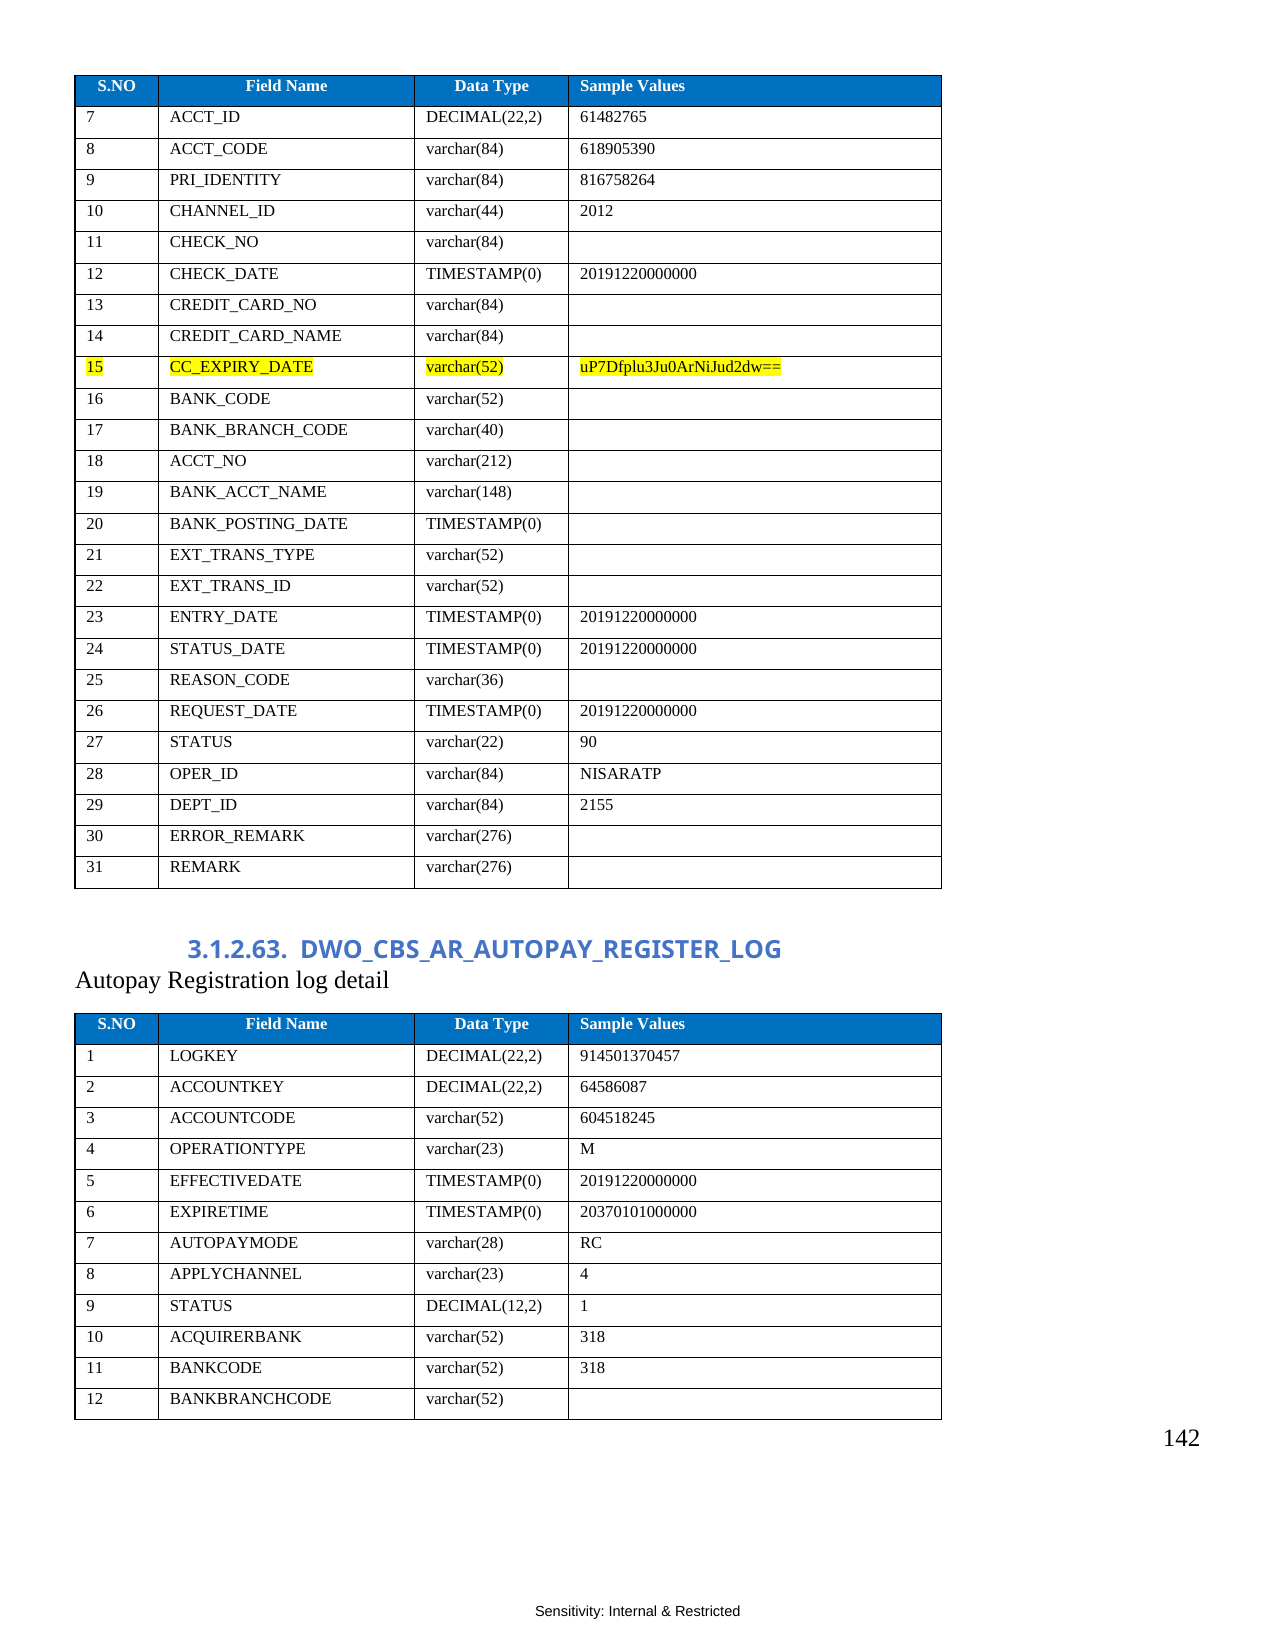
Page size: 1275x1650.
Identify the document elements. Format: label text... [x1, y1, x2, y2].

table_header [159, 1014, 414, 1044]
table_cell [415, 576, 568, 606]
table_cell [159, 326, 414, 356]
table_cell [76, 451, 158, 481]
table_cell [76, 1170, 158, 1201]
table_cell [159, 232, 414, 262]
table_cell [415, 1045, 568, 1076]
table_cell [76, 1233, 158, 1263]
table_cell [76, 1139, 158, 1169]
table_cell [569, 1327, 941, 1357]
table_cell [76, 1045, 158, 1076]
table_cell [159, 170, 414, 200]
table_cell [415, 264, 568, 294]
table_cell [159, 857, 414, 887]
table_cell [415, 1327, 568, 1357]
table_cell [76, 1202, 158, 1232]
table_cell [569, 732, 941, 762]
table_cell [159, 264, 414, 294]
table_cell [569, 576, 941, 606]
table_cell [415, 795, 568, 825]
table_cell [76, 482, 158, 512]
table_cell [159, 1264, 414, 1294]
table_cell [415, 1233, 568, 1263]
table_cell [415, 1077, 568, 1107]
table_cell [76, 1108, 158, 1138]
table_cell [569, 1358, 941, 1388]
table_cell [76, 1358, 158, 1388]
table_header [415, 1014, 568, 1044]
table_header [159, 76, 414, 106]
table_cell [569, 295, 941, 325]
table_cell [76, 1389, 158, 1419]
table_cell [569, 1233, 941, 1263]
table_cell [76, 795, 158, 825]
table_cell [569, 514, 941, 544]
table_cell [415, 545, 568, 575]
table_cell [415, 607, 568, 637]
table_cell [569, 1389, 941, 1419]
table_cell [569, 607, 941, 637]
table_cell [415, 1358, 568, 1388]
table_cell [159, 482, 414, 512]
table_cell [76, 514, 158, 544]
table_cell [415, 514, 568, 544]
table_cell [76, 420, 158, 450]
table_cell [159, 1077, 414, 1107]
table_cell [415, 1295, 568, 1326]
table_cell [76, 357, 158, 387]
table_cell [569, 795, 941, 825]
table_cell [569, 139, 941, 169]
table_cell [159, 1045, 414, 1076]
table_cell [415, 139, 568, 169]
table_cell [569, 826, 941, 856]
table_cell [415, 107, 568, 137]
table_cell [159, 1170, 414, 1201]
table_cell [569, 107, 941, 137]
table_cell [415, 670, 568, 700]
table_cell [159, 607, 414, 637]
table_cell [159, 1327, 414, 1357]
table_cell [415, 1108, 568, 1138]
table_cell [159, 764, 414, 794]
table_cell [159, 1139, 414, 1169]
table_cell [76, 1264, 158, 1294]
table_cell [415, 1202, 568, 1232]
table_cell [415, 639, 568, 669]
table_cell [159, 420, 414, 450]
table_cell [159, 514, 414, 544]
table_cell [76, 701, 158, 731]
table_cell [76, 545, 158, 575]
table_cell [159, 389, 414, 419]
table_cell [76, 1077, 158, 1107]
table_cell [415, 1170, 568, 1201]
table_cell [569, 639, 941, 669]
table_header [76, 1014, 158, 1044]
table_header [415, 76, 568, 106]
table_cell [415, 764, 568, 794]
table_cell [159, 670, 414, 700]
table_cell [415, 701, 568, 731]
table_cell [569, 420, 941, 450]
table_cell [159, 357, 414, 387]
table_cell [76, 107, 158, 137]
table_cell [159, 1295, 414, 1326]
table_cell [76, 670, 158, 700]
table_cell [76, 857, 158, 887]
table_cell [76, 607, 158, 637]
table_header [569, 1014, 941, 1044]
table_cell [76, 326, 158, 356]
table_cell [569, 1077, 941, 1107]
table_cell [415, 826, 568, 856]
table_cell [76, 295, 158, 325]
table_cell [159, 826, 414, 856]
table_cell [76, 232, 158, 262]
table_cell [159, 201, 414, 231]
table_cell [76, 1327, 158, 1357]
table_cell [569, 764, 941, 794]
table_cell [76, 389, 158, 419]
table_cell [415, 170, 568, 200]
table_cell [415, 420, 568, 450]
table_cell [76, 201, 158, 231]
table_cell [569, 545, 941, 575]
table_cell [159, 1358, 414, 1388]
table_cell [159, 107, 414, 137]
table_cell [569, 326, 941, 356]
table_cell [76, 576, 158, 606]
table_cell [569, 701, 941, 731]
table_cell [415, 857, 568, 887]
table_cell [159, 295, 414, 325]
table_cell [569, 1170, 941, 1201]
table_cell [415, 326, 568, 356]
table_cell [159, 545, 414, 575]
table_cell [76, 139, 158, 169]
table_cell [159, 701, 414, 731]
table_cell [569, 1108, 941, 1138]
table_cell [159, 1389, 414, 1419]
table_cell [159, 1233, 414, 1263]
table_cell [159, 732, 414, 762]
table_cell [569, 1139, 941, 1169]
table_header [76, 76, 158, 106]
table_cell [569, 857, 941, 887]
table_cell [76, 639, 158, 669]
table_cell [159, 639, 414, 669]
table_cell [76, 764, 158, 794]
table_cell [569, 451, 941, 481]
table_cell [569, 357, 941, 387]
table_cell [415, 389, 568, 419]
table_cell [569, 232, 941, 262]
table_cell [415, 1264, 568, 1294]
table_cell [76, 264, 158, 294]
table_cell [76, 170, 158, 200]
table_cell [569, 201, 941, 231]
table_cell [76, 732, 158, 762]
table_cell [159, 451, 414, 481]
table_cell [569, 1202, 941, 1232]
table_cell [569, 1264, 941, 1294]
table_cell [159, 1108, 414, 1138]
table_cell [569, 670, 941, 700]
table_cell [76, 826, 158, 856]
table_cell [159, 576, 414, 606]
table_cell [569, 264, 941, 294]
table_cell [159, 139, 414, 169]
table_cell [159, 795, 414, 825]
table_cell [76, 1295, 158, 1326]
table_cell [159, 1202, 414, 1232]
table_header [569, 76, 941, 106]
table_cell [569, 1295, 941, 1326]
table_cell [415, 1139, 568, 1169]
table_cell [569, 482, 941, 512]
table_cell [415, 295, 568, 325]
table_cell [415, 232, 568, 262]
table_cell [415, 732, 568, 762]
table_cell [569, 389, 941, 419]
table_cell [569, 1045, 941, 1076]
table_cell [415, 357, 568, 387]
text Autopay Registration log detail [75, 965, 1200, 994]
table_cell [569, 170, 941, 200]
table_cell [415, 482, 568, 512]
subtitle DWO_CBS_AR_AUTOPAY_REGISTER_LOG [187, 931, 1200, 965]
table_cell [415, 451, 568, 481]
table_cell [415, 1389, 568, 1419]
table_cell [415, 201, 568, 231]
